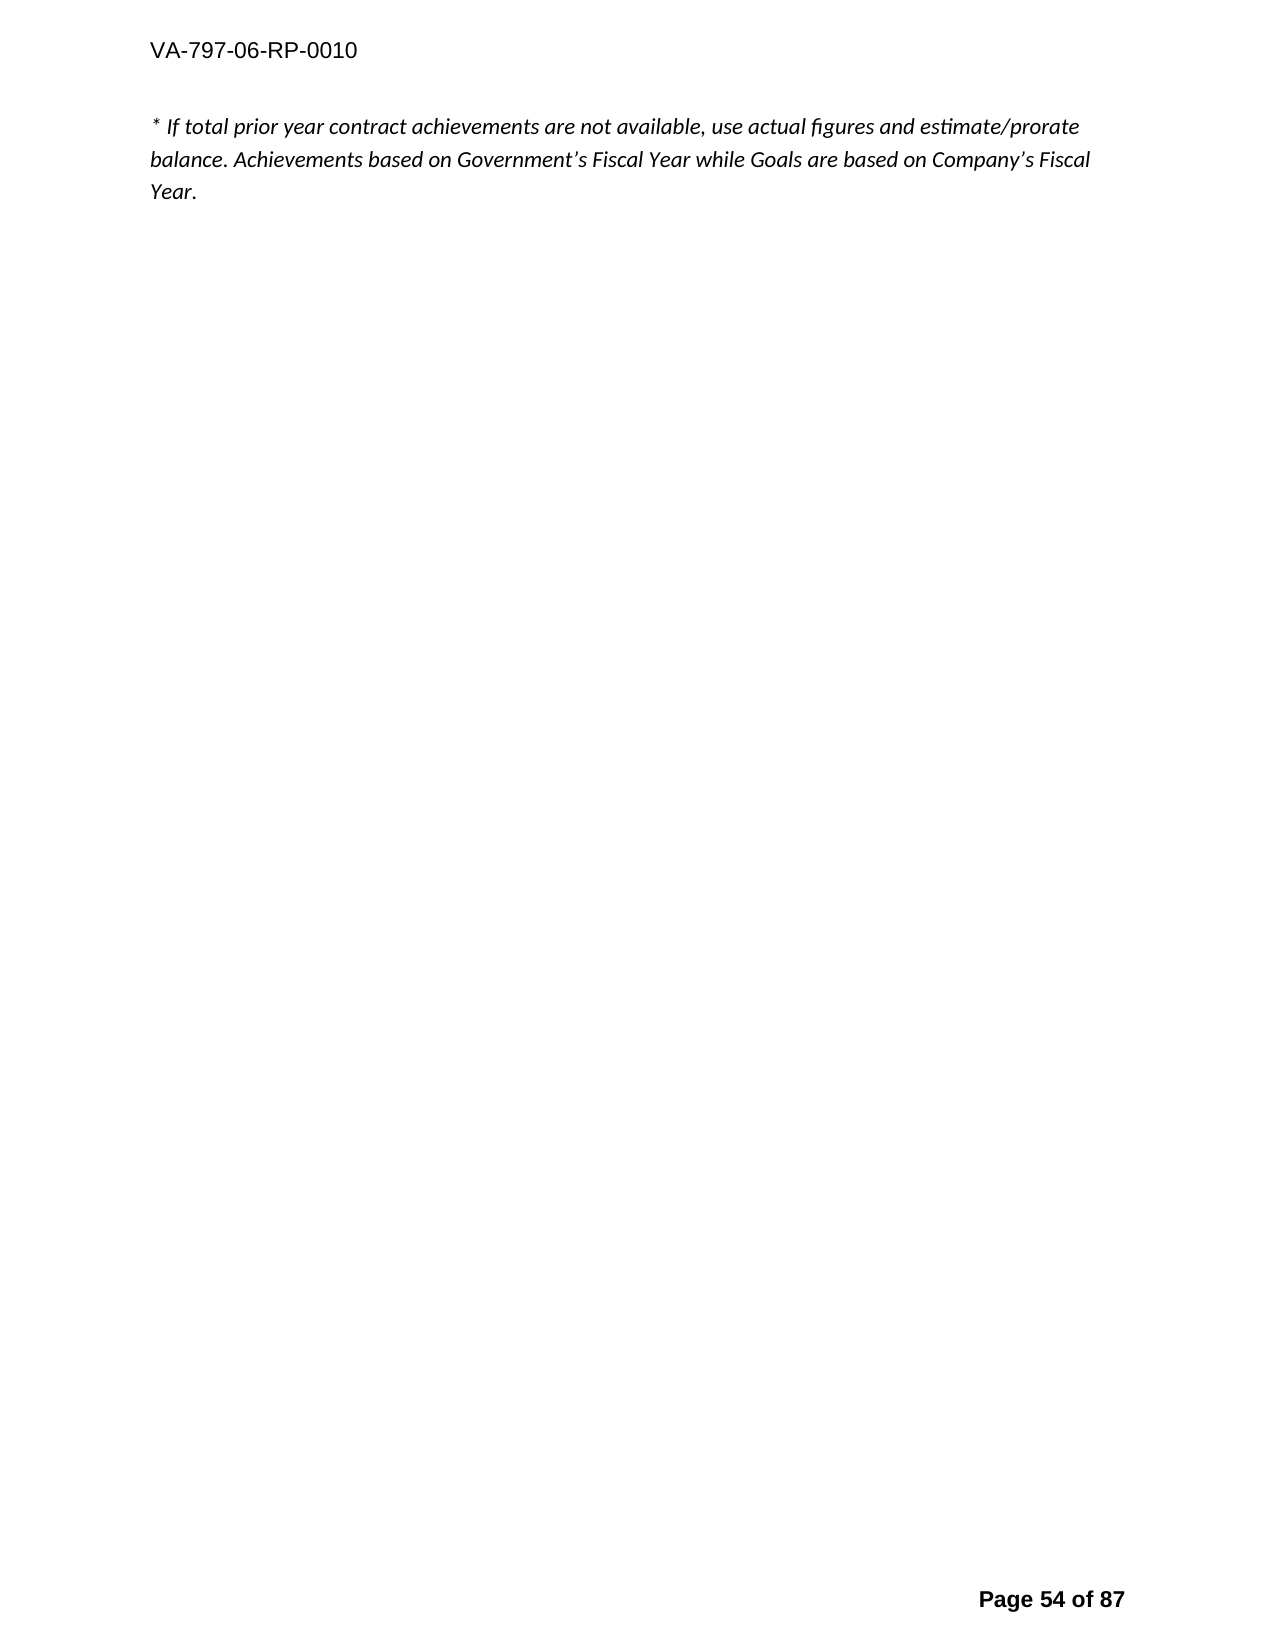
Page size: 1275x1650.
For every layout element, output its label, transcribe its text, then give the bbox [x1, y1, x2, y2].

text * If total prior year contract achievements are not available, use actual figures and estimate/prorate balance. Achievements based on Government’s Fiscal Year while Goals are based on Company’s Fiscal Year. [150, 112, 1125, 205]
